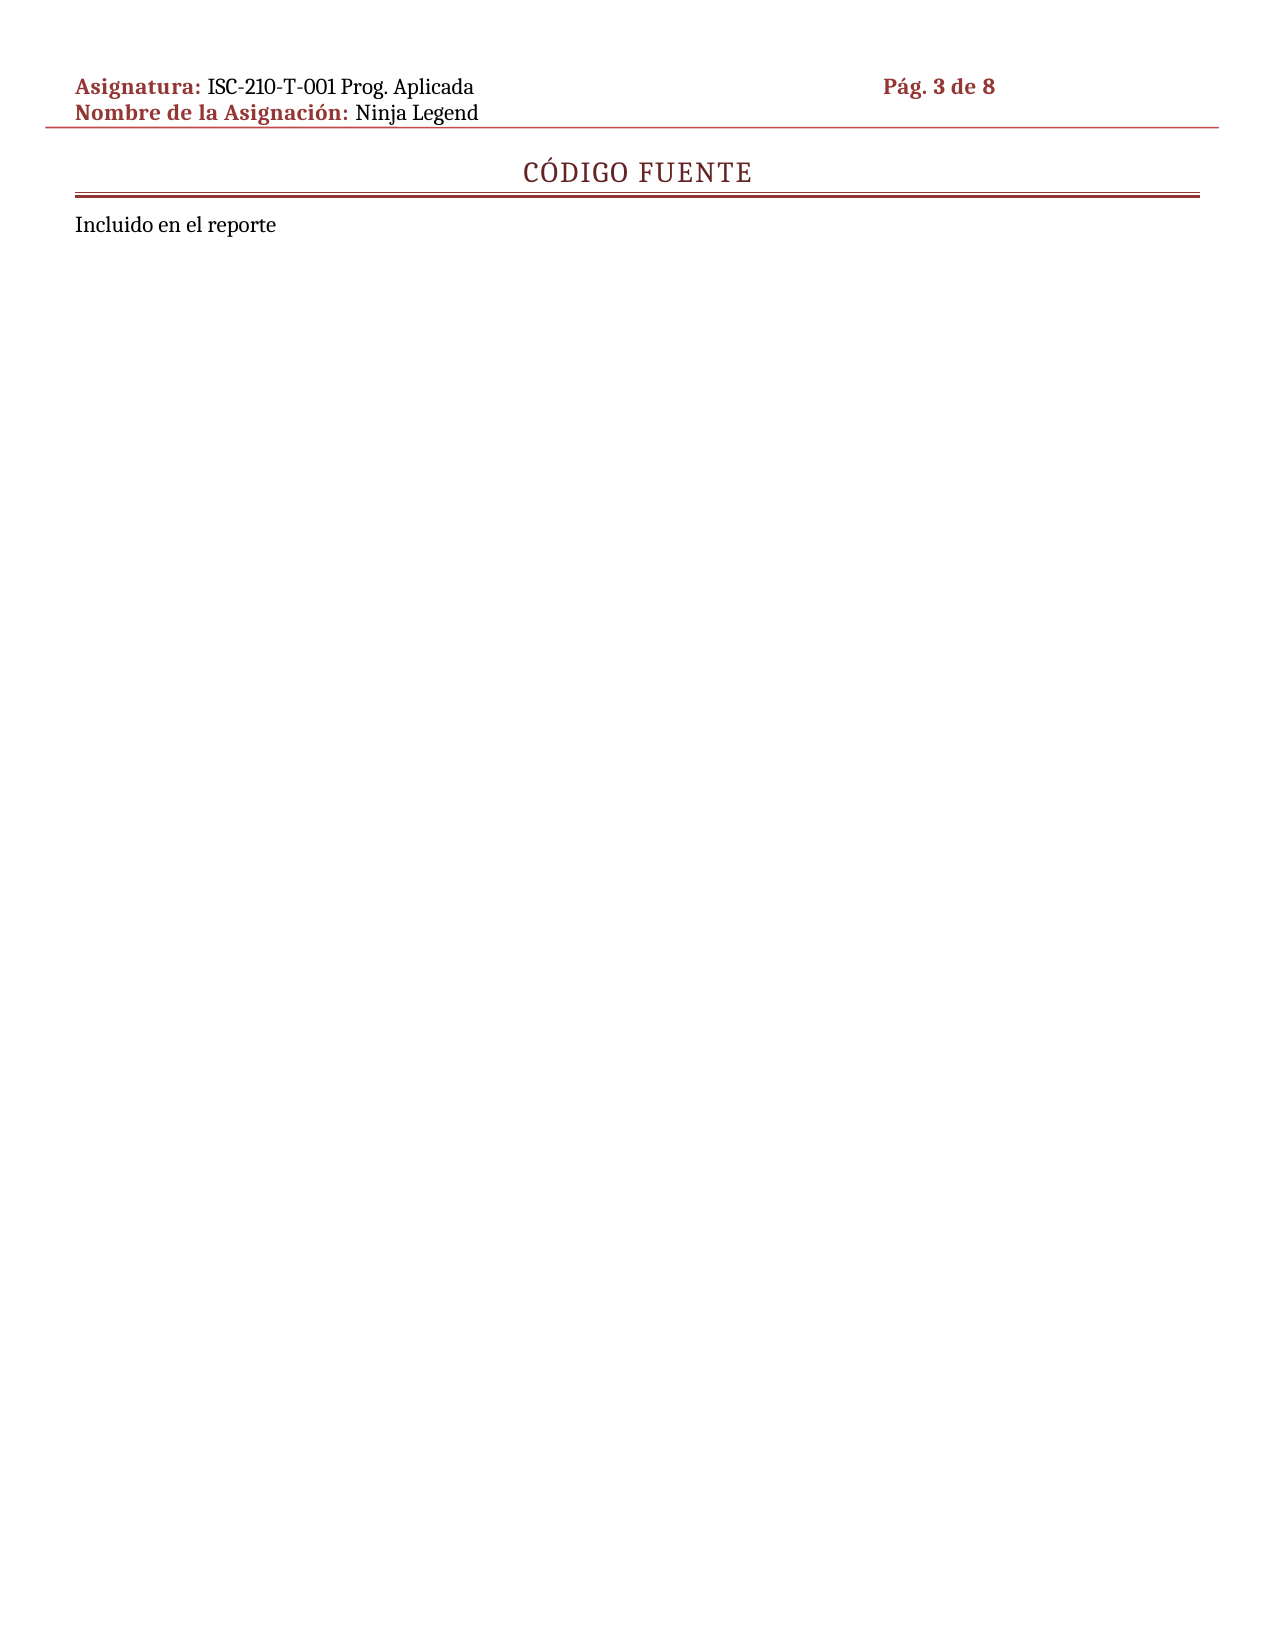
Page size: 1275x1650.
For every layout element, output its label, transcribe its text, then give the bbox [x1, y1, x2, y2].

subtitle Código Fuente [75, 156, 1200, 192]
